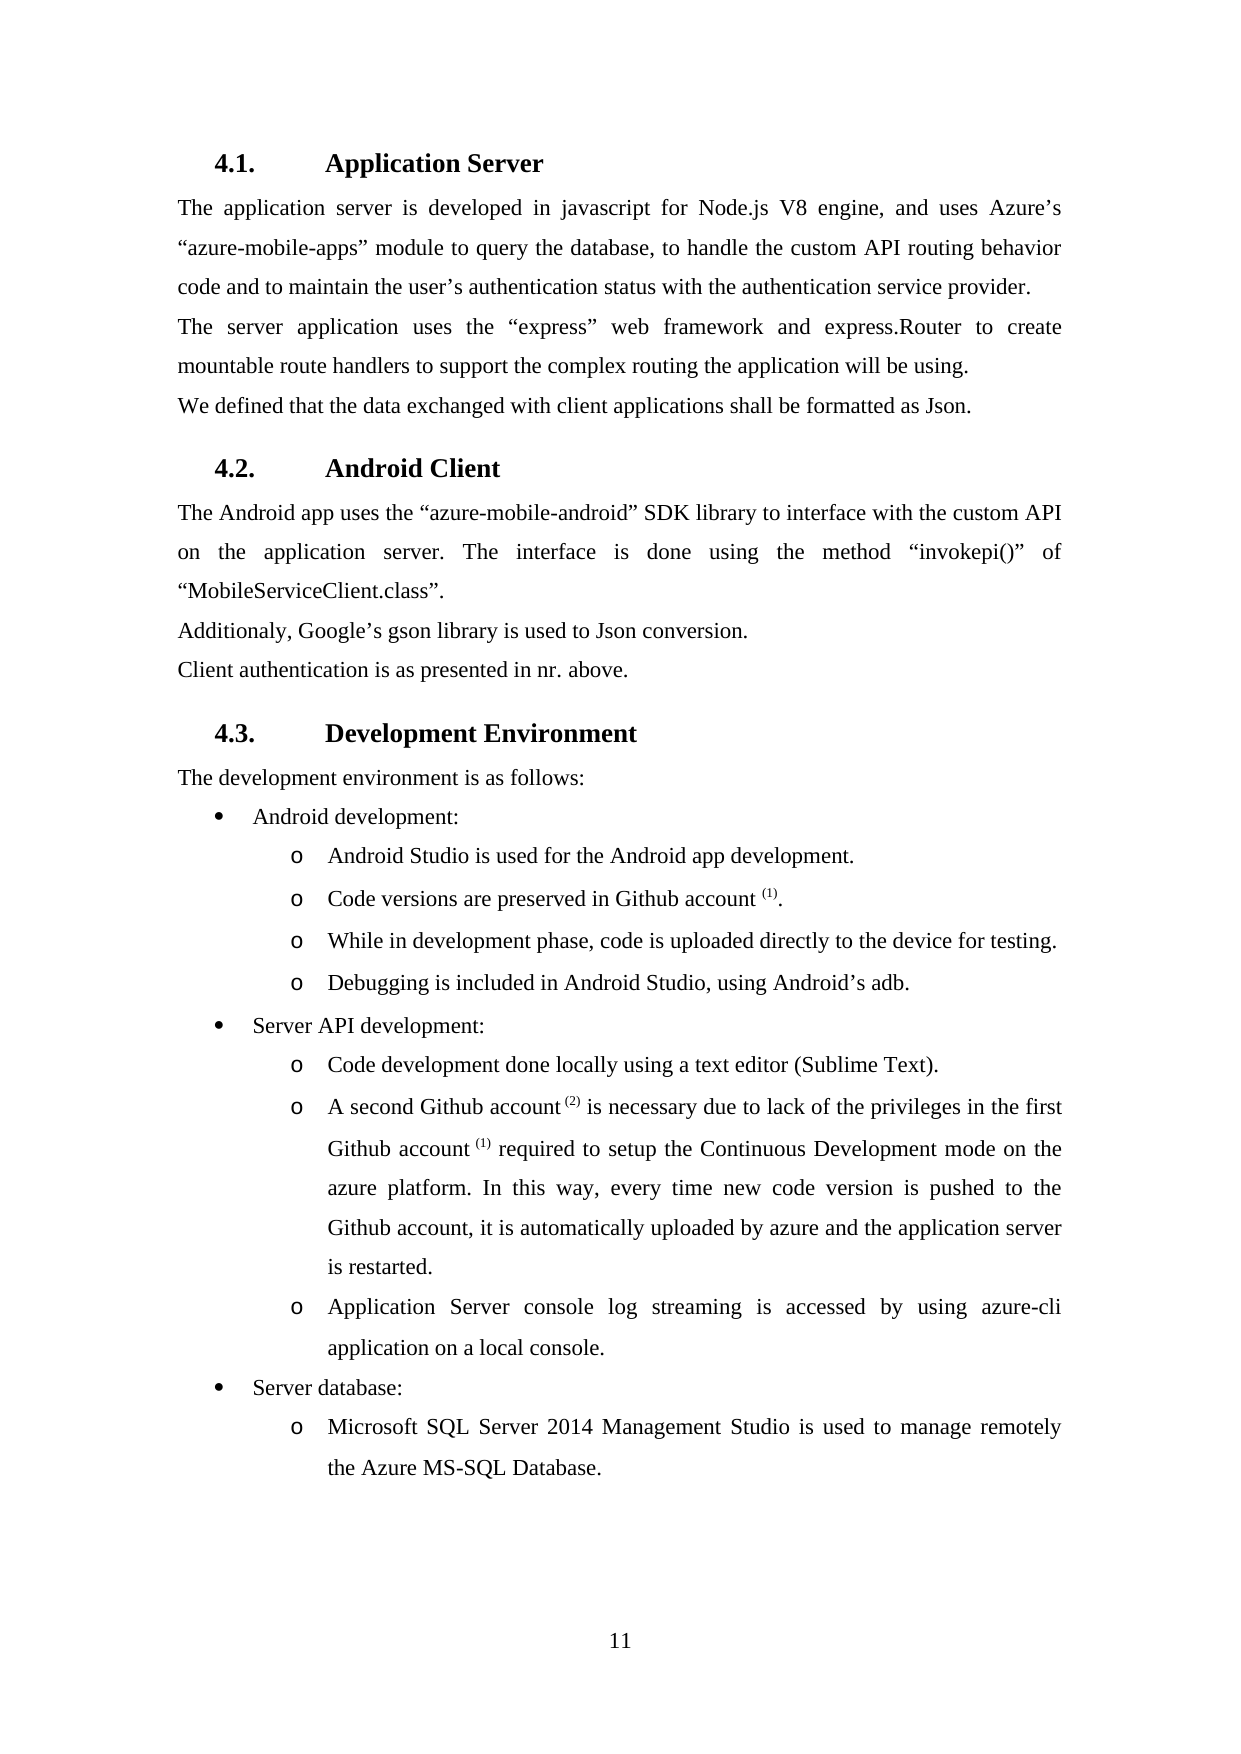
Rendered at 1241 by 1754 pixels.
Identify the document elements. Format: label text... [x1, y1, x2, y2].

list Microsoft SQL Server 2014 Management Studio is used to manage remotely the Azure MS-SQL Database. [290, 1413, 1063, 1481]
list Code versions are preserved in Github account (1). [290, 885, 1063, 913]
list Android development: [215, 803, 1063, 829]
list Server API development: [215, 1012, 1063, 1038]
list Server database: [215, 1373, 1063, 1400]
list A second Github account (2) is necessary due to lack of the privileges in the first Github account (1) required to setup the Continuous Development mode on the azure platform. In this way, every time new code version is pushed to the Github account, it is automatically uploaded by azure and the application server is restarted. [290, 1093, 1063, 1279]
subtitle Android Client [214, 452, 1063, 483]
list Code development done locally using a text editor (Sublime Text). [290, 1051, 1063, 1079]
text Client authentication is as presented in nr. 3.3 above. [177, 657, 1063, 683]
list Debugging is included in Android Studio, using Android’s adb. [290, 969, 1063, 998]
list Android Studio is used for the Android app development. [290, 842, 1063, 871]
text The development environment is as follows: [177, 763, 1063, 790]
list While in development phase, code is uploaded directly to the device for testing. [290, 927, 1063, 955]
text Additionaly, Google’s gson library is used to Json conversion. [177, 617, 1063, 643]
subtitle Application Server [214, 148, 1063, 179]
text The application server is developed in javascript for Node.js V8 engine, and uses Azure’s “azure-mobile-apps” module to query the database, to handle the custom API routing behavior code and to maintain the user’s authentication status with the authentication service provider. [177, 194, 1063, 299]
subtitle Development Environment [214, 717, 1063, 748]
text The Android app uses the “azure-mobile-android” SDK library to interface with the custom API on the application server. The interface is done using the method “invokepi()” of “MobileServiceClient.class”. [177, 499, 1063, 604]
text The server application uses the “express” web framework and express.Router to create mountable route handlers to support the complex routing the application will be using. [177, 313, 1063, 378]
text We defined that the data exchanged with client applications shall be formatted as Json. [177, 392, 1063, 418]
list Application Server console log streaming is accessed by using azure-cli application on a local console. [290, 1293, 1063, 1360]
